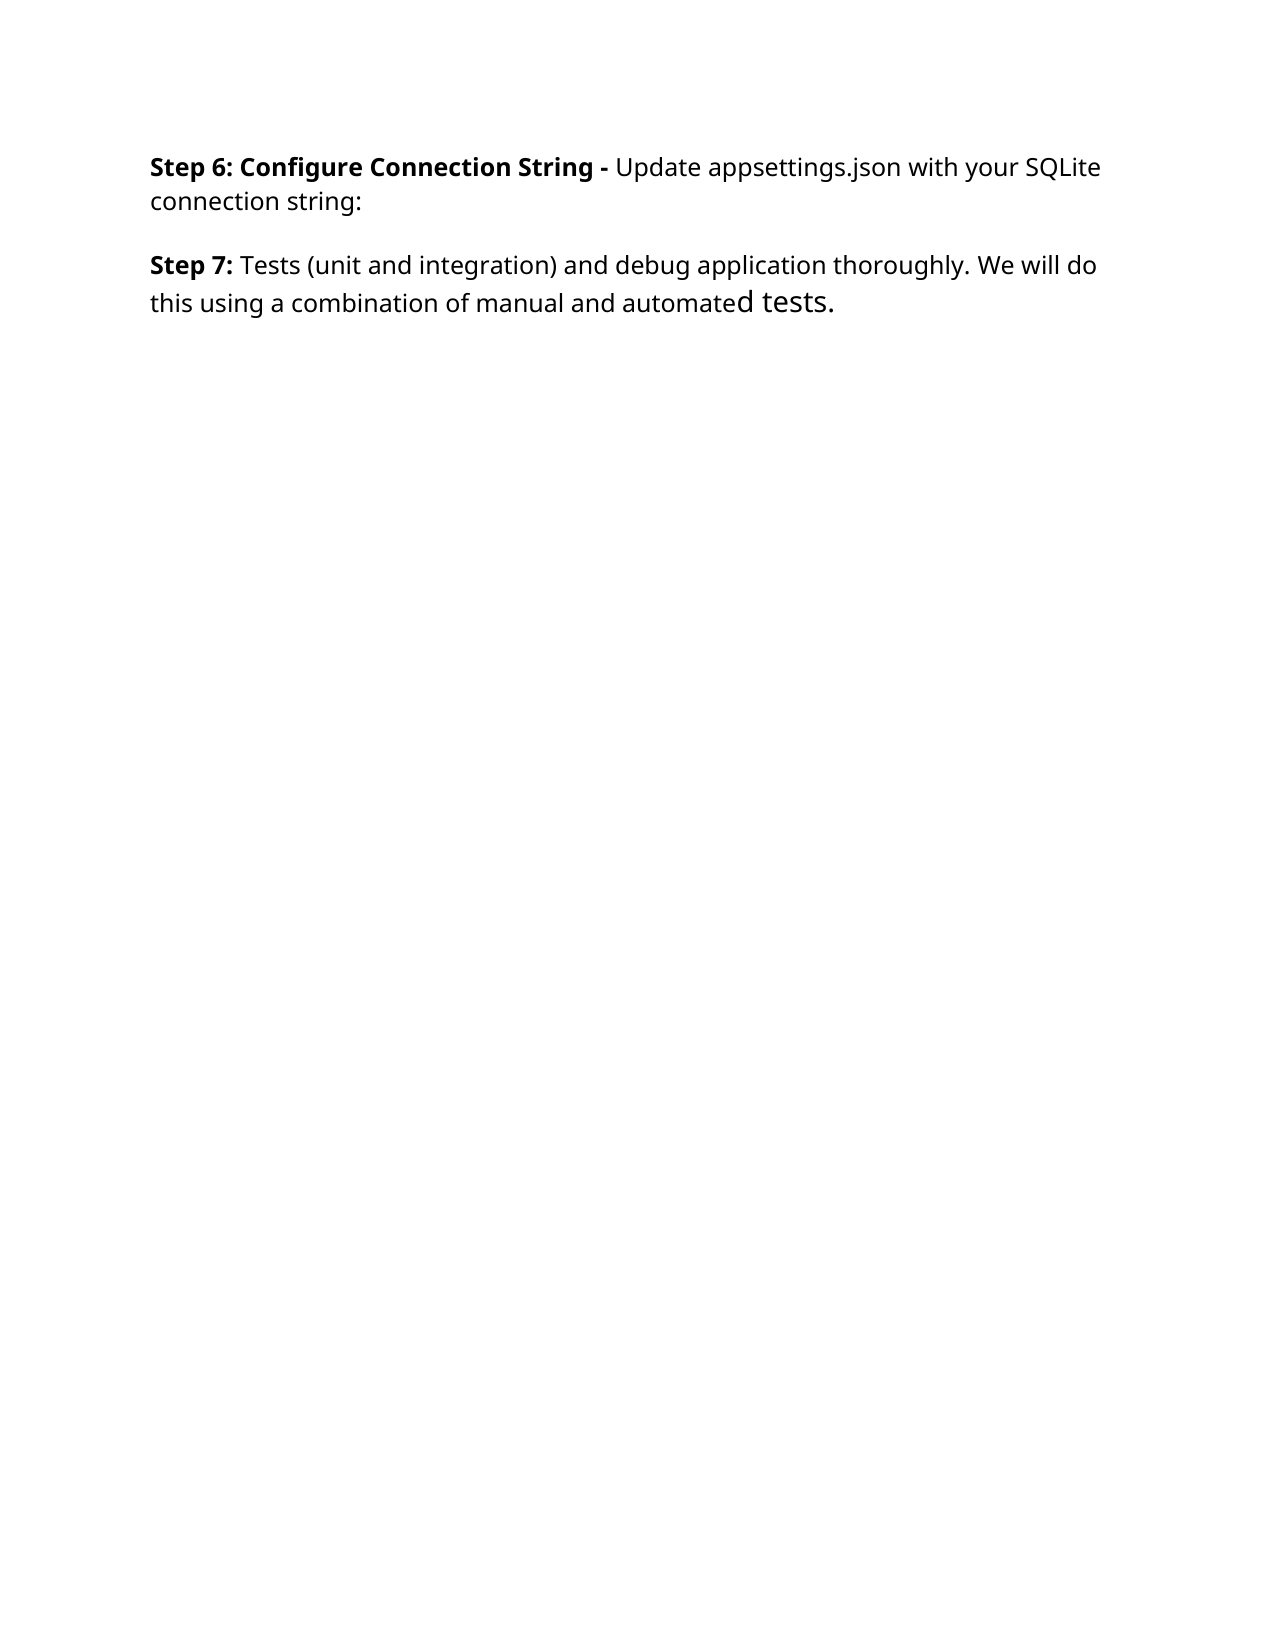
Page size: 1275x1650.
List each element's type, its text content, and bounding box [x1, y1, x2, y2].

text Step 7: Tests (unit and integration) and debug application thoroughly. We will do this using a combination of manual and automated tests. [150, 247, 1125, 321]
text Step 6: Configure Connection String - Update appsettings.json with your SQLite connection string: [150, 150, 1125, 218]
